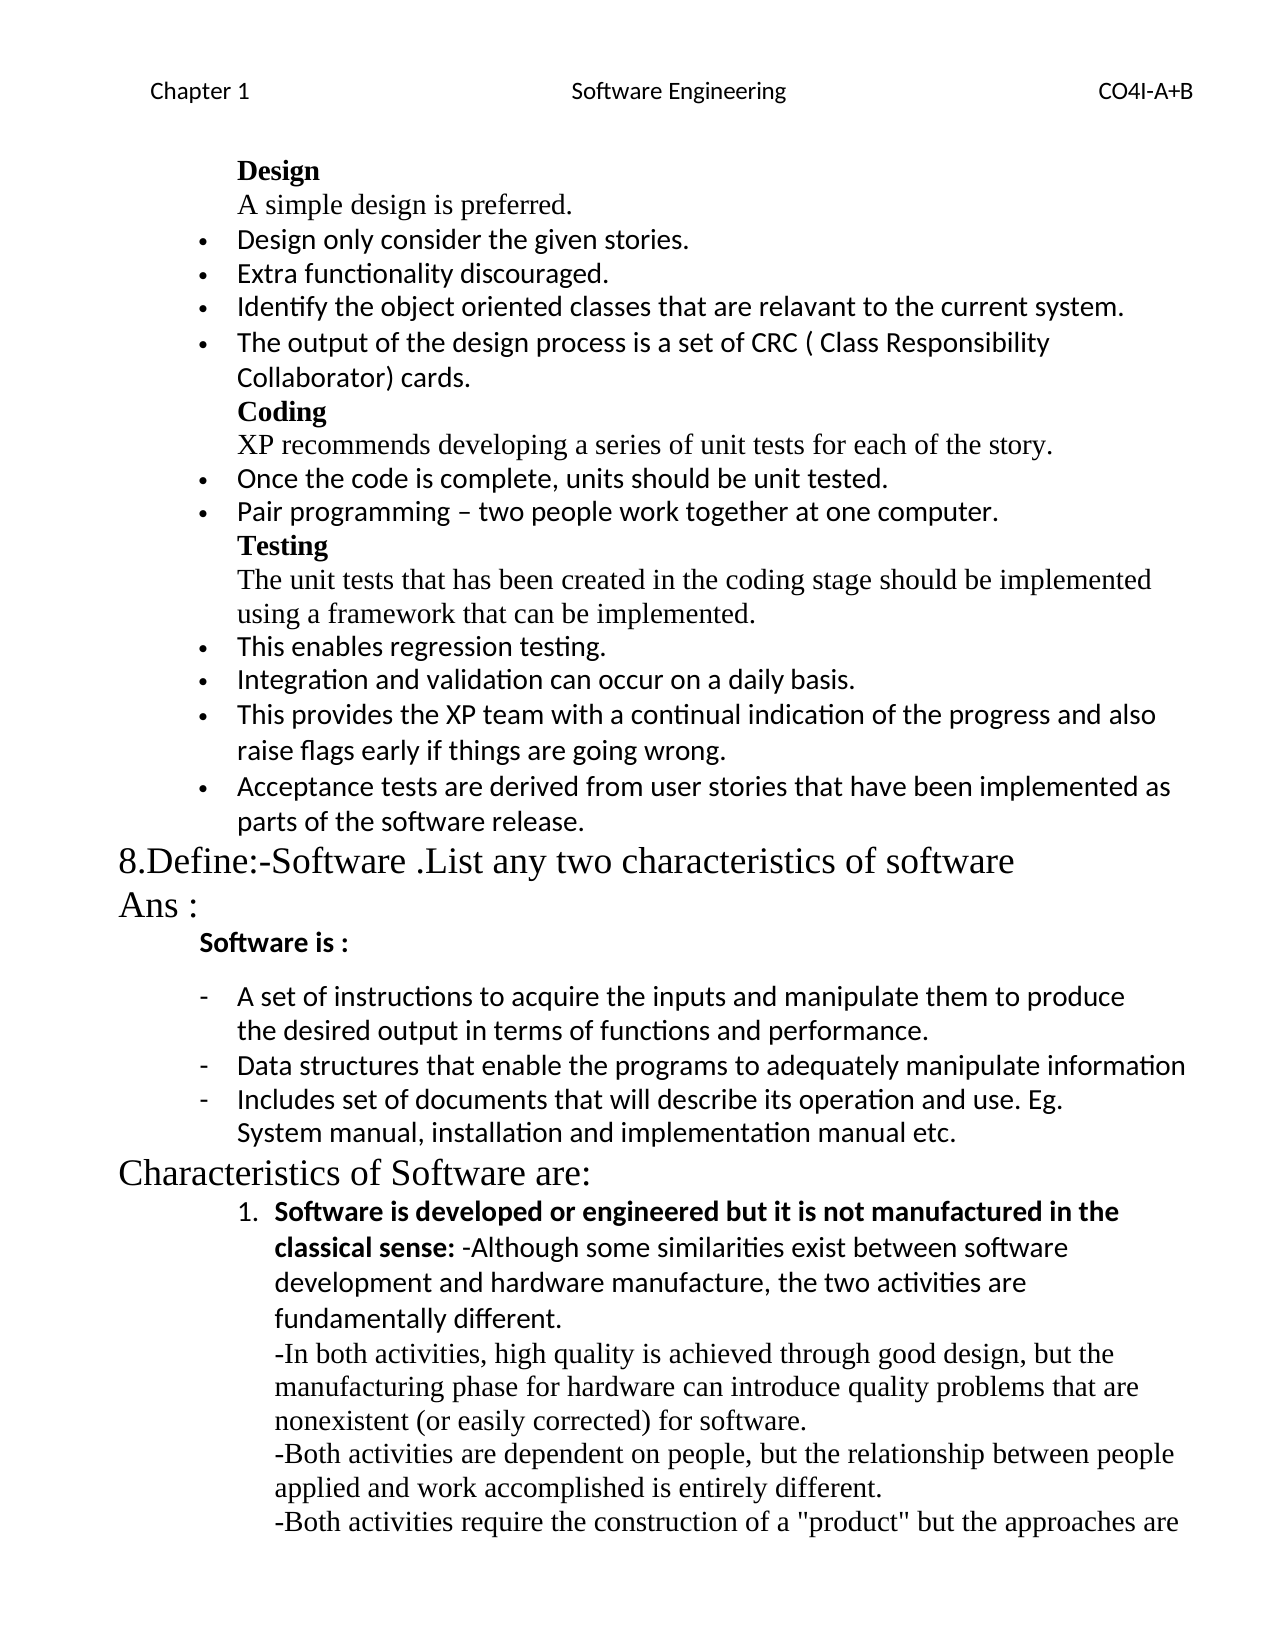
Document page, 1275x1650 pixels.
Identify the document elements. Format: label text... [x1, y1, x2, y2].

list Once the code is complete, units should be unit tested. [199, 461, 1240, 495]
text XP recommends developing a series of unit tests for each of the story. [237, 428, 1240, 461]
text A simple design is preferred. [237, 187, 1240, 221]
list Extra functionality discouraged. [199, 257, 1240, 290]
list Design only consider the given stories. [199, 221, 1240, 257]
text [274, 1504, 1240, 1537]
list Acceptance tests are derived from user stories that have been implemented as parts of the software release. [199, 768, 1195, 839]
text -In both activities, high quality is achieved through good design, but the manufacturing phase for hardware can introduce quality problems that are nonexistent (or easily corrected) for software. [274, 1336, 1240, 1437]
list A set of instructions to acquire the inputs and manipulate them to produce the desired output in terms of functions and performance. [199, 980, 1134, 1047]
list Data structures that enable the programs to adequately manipulate information [199, 1047, 1240, 1082]
list Software is developed or engineered but it is not manufactured in the classical sense: -Although some similarities exist between software development and hardware manufacture, the two activities are fundamentally different. [237, 1193, 1166, 1336]
text -Both activities are dependent on people, but the relationship between people applied and work accomplished is entirely different. [274, 1437, 1240, 1504]
text 8.Define:-Software .List any two characteristics of software [118, 839, 1240, 882]
list This provides the XP team with a continual indication of the progress and also raise flags early if things are going wrong. [199, 696, 1206, 768]
list Integration and validation can occur on a daily basis. [199, 663, 1240, 696]
subtitle Coding [237, 395, 1240, 428]
list Includes set of documents that will describe its operation and use. Eg. System manual, installation and implementation manual etc. [199, 1083, 1134, 1150]
text The unit tests that has been created in the coding stage should be implemented using a framework that can be implemented. [237, 562, 1213, 629]
text Characteristics of Software are: [118, 1150, 1240, 1193]
list Pair programming – two people work together at one computer. [199, 495, 1240, 528]
list The output of the design process is a set of CRC ( Class Responsibility Collaborator) cards. [199, 324, 1056, 395]
list This enables regression testing. [199, 629, 1240, 663]
subtitle Design [237, 154, 1240, 187]
text Ans : [118, 882, 1240, 925]
subtitle Testing [237, 528, 1240, 562]
text Software is : [199, 925, 1240, 959]
list Identify the object oriented classes that are relavant to the current system. [199, 290, 1240, 324]
